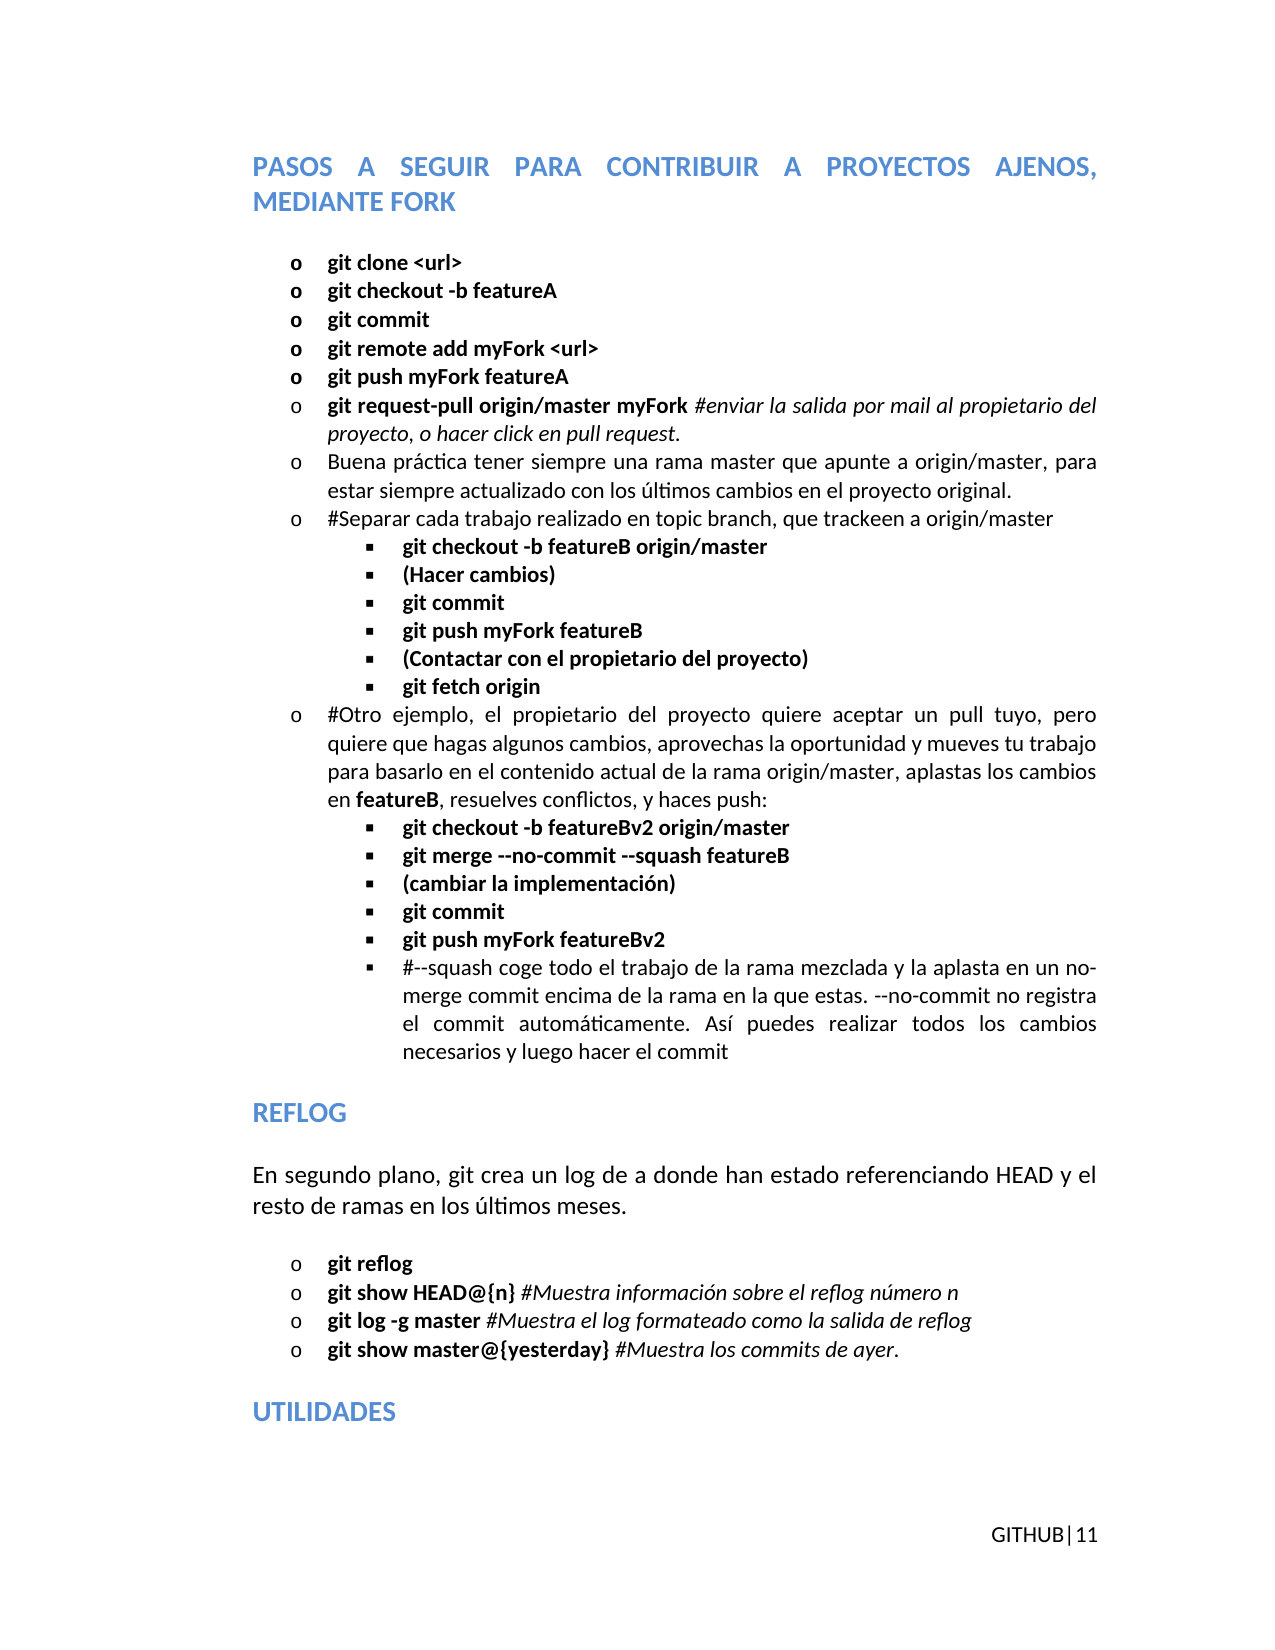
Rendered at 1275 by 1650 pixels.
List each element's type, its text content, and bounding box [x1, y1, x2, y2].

list #Otro ejemplo, el propietario del proyecto quiere aceptar un pull tuyo, pero quiere que hagas algunos cambios, aprovechas la oportunidad y mueves tu trabajo para basarlo en el contenido actual de la rama origin/master, aplastas los cambios en featureB, resuelves conflictos, y haces push: [290, 701, 1098, 813]
list git push myFork featureB [365, 616, 1098, 644]
list git show HEAD@{n} #Muestra información sobre el reflog número n [290, 1278, 1098, 1307]
list git push myFork featureA [290, 362, 1098, 391]
list git remote add myFork <url> [290, 334, 1098, 362]
list git request-pull origin/master myFork #enviar la salida por mail al propietario del proyecto, o hacer click en pull request. [290, 391, 1098, 447]
list (Contactar con el propietario del proyecto) [365, 644, 1098, 672]
list #--squash coge todo el trabajo de la rama mezclada y la aplasta en un no-merge commit encima de la rama en la que estas. --no-commit no registra el commit automáticamente. Así puedes realizar todos los cambios necesarios y luego hacer el commit [365, 953, 1098, 1065]
text En segundo plano, git crea un log de a donde han estado referenciando HEAD y el resto de ramas en los últimos meses. [252, 1159, 1098, 1220]
list git commit [365, 588, 1098, 616]
list git reflog [290, 1249, 1098, 1278]
list Buena práctica tener siempre una rama master que apunte a origin/master, para estar siempre actualizado con los últimos cambios en el proyecto original. [290, 447, 1098, 504]
list git commit [365, 897, 1098, 925]
list #Separar cada trabajo realizado en topic branch, que trackeen a origin/master [290, 504, 1098, 532]
list git commit [290, 305, 1098, 334]
subtitle REFLOG [252, 1094, 1098, 1130]
list git merge --no-commit --squash featureB [365, 841, 1098, 869]
list (Hacer cambios) [365, 560, 1098, 588]
subtitle UTILIDADES [252, 1393, 1098, 1428]
list git clone <url> [290, 248, 1098, 277]
list git checkout -b featureA [290, 277, 1098, 305]
list git checkout -b featureB origin/master [365, 532, 1098, 560]
list git checkout -b featureBv2 origin/master [365, 813, 1098, 841]
list (cambiar la implementación) [365, 869, 1098, 897]
list git push myFork featureBv2 [365, 925, 1098, 953]
list git log -g master #Muestra el log formateado como la salida de reflog [290, 1307, 1098, 1335]
list git fetch origin [365, 672, 1098, 701]
subtitle PASOS A SEGUIR PARA CONTRIBUIR A PROYECTOS AJENOS, MEDIANTE FORK [252, 148, 1098, 219]
list git show master@{yesterday} #Muestra los commits de ayer. [290, 1335, 1098, 1364]
